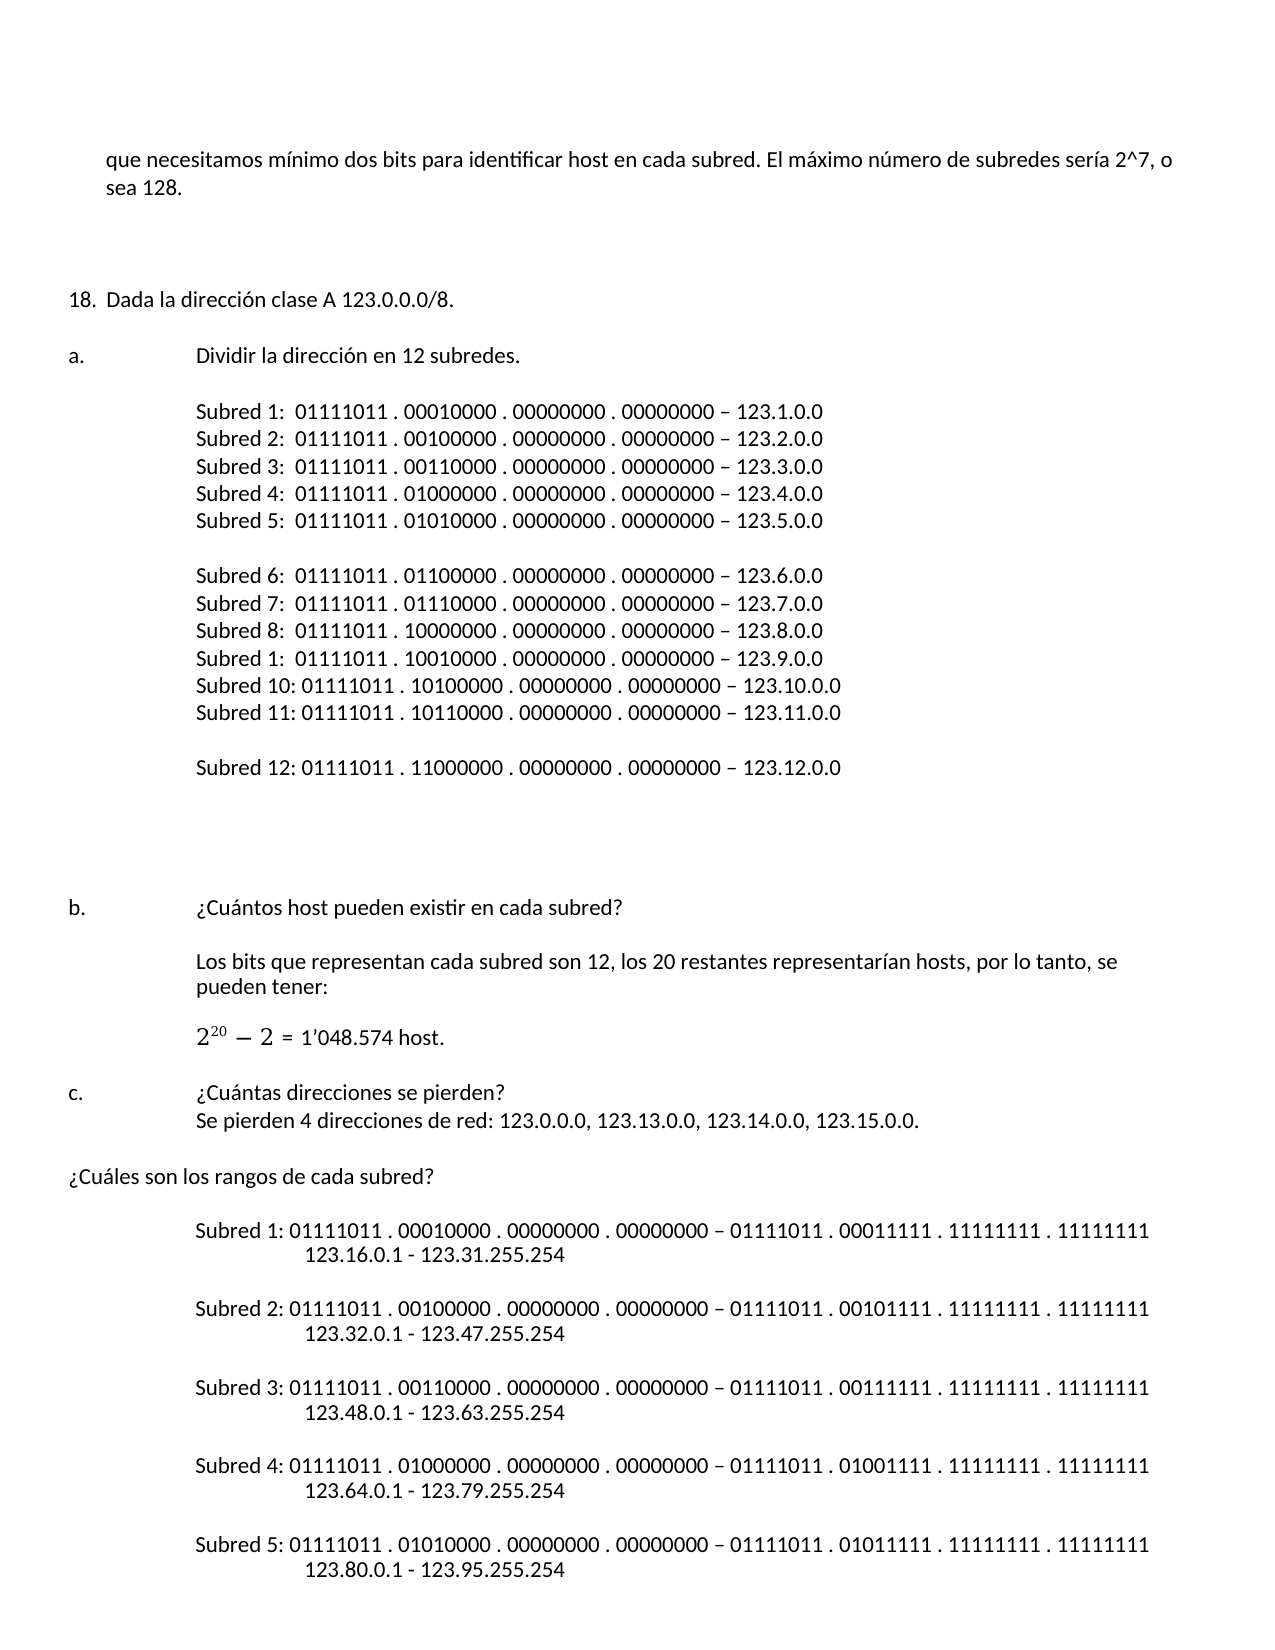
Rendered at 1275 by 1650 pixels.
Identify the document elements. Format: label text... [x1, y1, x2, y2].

text Subred 5: 01111011 . 01010000 . 00000000 . 00000000 – 01111011 . 01011111 . 11111111 . 11111111 123.80.0.1 - 123.95.255.254 [195, 1532, 1177, 1583]
text 220 − 2 = 1’048.574 host. [196, 1028, 1200, 1050]
text Subred 1: 01111011 . 10010000 . 00000000 . 00000000 – 123.9.0.0 [196, 644, 1200, 672]
text Subred 4: 01111011 . 01000000 . 00000000 . 00000000 – 123.4.0.0 [196, 480, 1200, 507]
text Subred 1: 01111011 . 00010000 . 00000000 . 00000000 – 123.1.0.0 [196, 397, 1200, 425]
text Los bits que representan cada subred son 12, los 20 restantes representarían hosts, por lo tanto, se pueden tener: [196, 949, 1189, 1000]
text Subred 6: 01111011 . 01100000 . 00000000 . 00000000 – 123.6.0.0 [196, 562, 1200, 589]
list ¿Cuántas direcciones se pierden? [68, 1078, 1200, 1106]
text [106, 145, 1200, 201]
text Subred 12: 01111011 . 11000000 . 00000000 . 00000000 – 123.12.0.0 [196, 754, 1200, 781]
list ¿Cuántos host pueden existir en cada subred? [68, 893, 1200, 921]
text Subred 2: 01111011 . 00100000 . 00000000 . 00000000 – 01111011 . 00101111 . 11111111 . 11111111 123.32.0.1 - 123.47.255.254 [195, 1297, 1177, 1347]
text Subred 2: 01111011 . 00100000 . 00000000 . 00000000 – 123.2.0.0 [196, 425, 1200, 452]
text Subred 7: 01111011 . 01110000 . 00000000 . 00000000 – 123.7.0.0 [196, 589, 1200, 617]
text Subred 1: 01111011 . 00010000 . 00000000 . 00000000 – 01111011 . 00011111 . 11111111 . 11111111 123.16.0.1 - 123.31.255.254 [195, 1218, 1177, 1269]
text Subred 11: 01111011 . 10110000 . 00000000 . 00000000 – 123.11.0.0 [196, 699, 1200, 726]
text Subred 3: 01111011 . 00110000 . 00000000 . 00000000 – 01111011 . 00111111 . 11111111 . 11111111 123.48.0.1 - 123.63.255.254 [195, 1375, 1177, 1426]
list Dividir la dirección en 12 subredes. [68, 341, 1200, 369]
list ¿Cuáles son los rangos de cada subred? [68, 1162, 1200, 1190]
text Se pierden 4 direcciones de red: 123.0.0.0, 123.13.0.0, 123.14.0.0, 123.15.0.0. [196, 1106, 1200, 1134]
text Subred 5: 01111011 . 01010000 . 00000000 . 00000000 – 123.5.0.0 [196, 507, 1200, 534]
text Subred 8: 01111011 . 10000000 . 00000000 . 00000000 – 123.8.0.0 [196, 617, 1200, 644]
text Subred 4: 01111011 . 01000000 . 00000000 . 00000000 – 01111011 . 01001111 . 11111111 . 11111111 123.64.0.1 - 123.79.255.254 [195, 1454, 1177, 1504]
text Subred 10: 01111011 . 10100000 . 00000000 . 00000000 – 123.10.0.0 [196, 672, 1200, 699]
text Subred 3: 01111011 . 00110000 . 00000000 . 00000000 – 123.3.0.0 [196, 452, 1200, 480]
list Dada la dirección clase A 123.0.0.0/8. [68, 285, 1200, 313]
